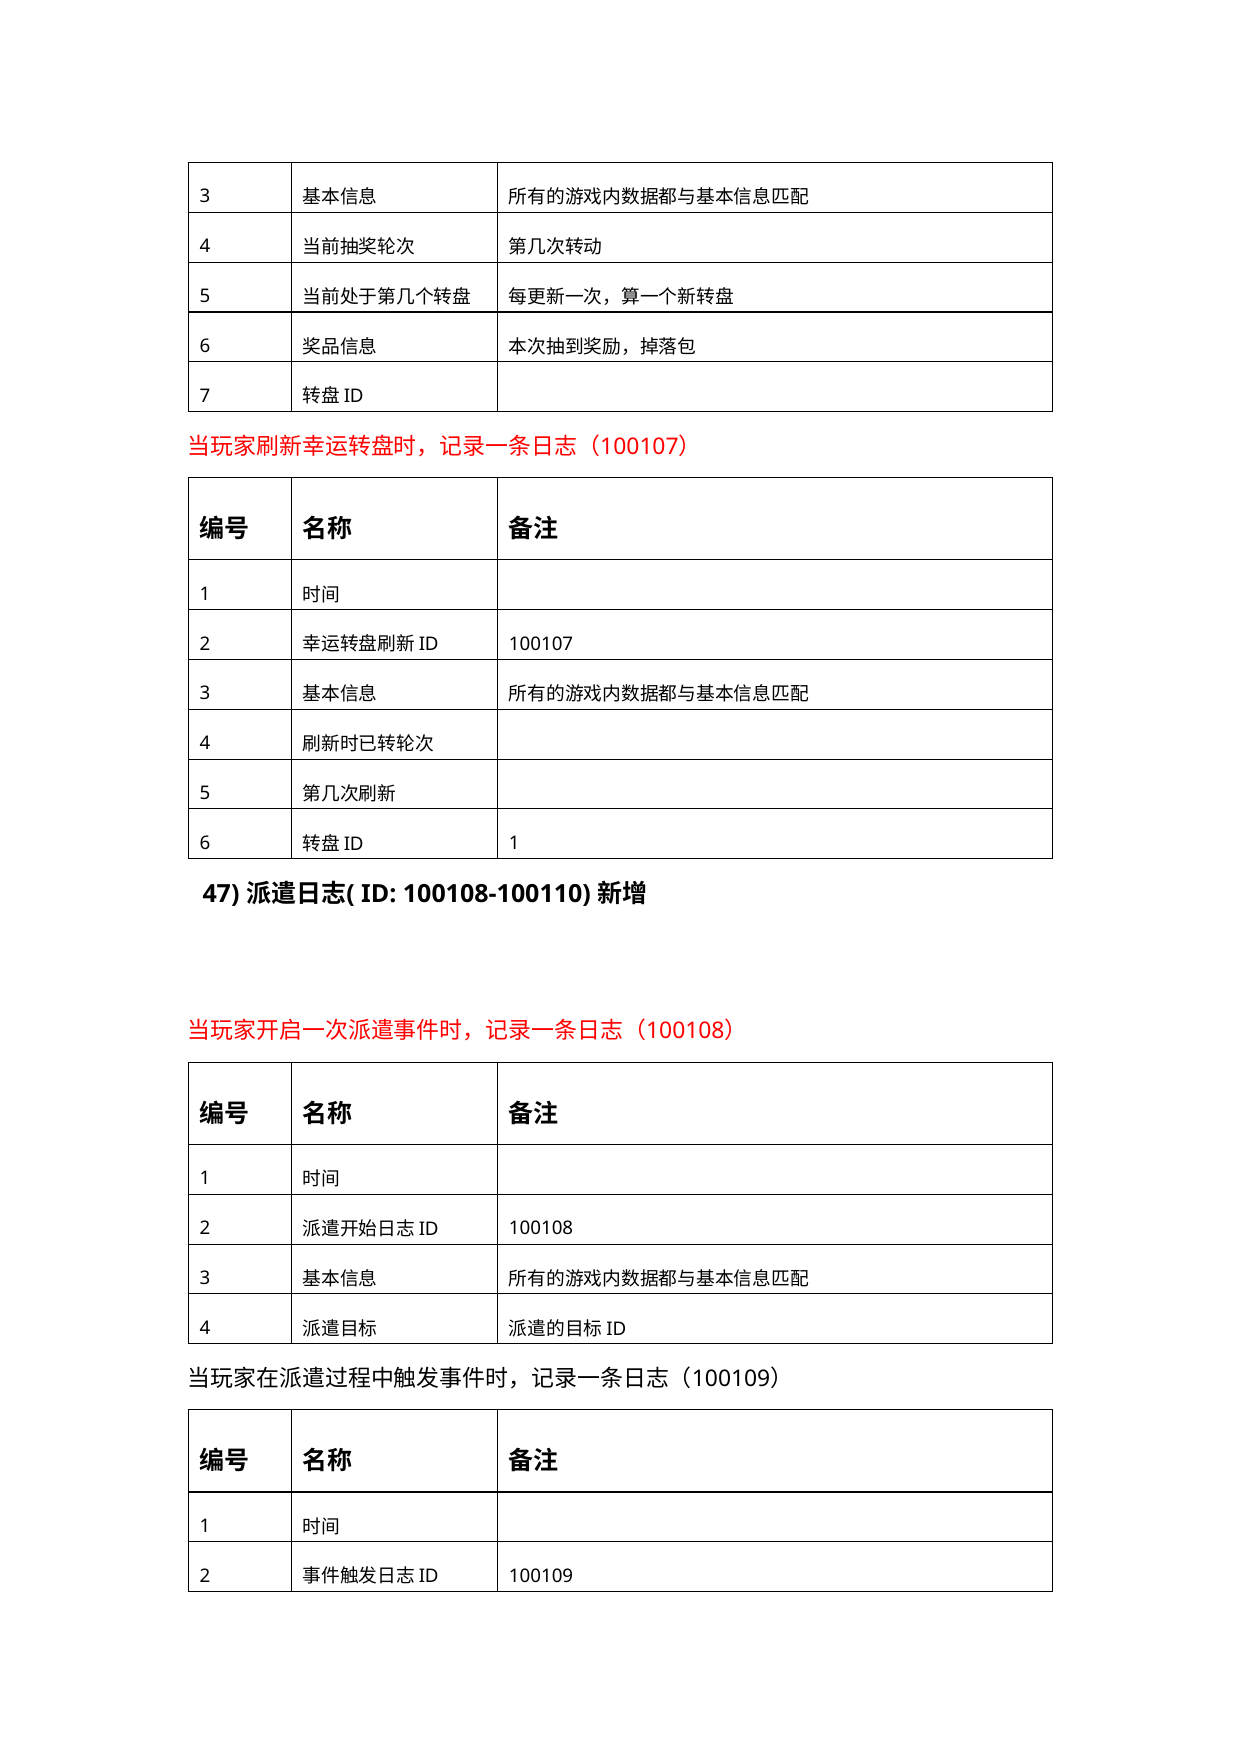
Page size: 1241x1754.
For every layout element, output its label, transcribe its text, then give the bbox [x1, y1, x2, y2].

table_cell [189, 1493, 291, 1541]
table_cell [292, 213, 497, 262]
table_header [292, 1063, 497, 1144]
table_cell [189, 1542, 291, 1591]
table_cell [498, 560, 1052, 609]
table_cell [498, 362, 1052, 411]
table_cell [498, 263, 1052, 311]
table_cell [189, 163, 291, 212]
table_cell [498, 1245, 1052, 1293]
text 当玩家开启一次派遣事件时，记录一条日志（100108） [187, 997, 1053, 1062]
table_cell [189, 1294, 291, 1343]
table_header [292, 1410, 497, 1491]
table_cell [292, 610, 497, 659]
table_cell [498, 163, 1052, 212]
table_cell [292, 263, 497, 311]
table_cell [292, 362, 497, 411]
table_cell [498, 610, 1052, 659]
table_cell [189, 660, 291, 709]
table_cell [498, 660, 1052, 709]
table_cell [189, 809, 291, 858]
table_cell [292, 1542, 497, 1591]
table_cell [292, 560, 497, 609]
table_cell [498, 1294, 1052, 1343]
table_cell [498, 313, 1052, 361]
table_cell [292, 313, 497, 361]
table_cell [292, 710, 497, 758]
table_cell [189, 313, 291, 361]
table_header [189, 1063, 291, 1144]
text 当玩家在派遣过程中触发事件时，记录一条日志（100109） [187, 1344, 1053, 1409]
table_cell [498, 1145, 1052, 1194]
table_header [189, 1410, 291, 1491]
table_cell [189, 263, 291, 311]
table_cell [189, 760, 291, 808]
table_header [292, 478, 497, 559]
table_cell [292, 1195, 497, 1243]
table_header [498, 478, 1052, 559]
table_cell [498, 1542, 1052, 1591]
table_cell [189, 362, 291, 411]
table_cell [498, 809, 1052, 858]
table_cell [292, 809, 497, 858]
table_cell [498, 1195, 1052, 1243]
list 派遣日志( ID: 100108-100110) 新增 [202, 859, 1053, 924]
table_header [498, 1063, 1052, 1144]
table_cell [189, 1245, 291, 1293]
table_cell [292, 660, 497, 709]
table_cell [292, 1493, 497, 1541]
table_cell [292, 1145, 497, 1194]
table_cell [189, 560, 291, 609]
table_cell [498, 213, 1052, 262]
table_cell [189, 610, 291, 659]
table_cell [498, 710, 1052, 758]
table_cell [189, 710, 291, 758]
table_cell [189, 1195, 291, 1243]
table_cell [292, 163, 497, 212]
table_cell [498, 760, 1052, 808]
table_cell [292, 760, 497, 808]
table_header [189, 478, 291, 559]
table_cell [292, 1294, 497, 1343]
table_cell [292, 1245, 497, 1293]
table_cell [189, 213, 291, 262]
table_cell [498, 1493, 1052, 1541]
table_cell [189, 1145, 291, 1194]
text 当玩家刷新幸运转盘时，记录一条日志（100107） [187, 412, 1053, 477]
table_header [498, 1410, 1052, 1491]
